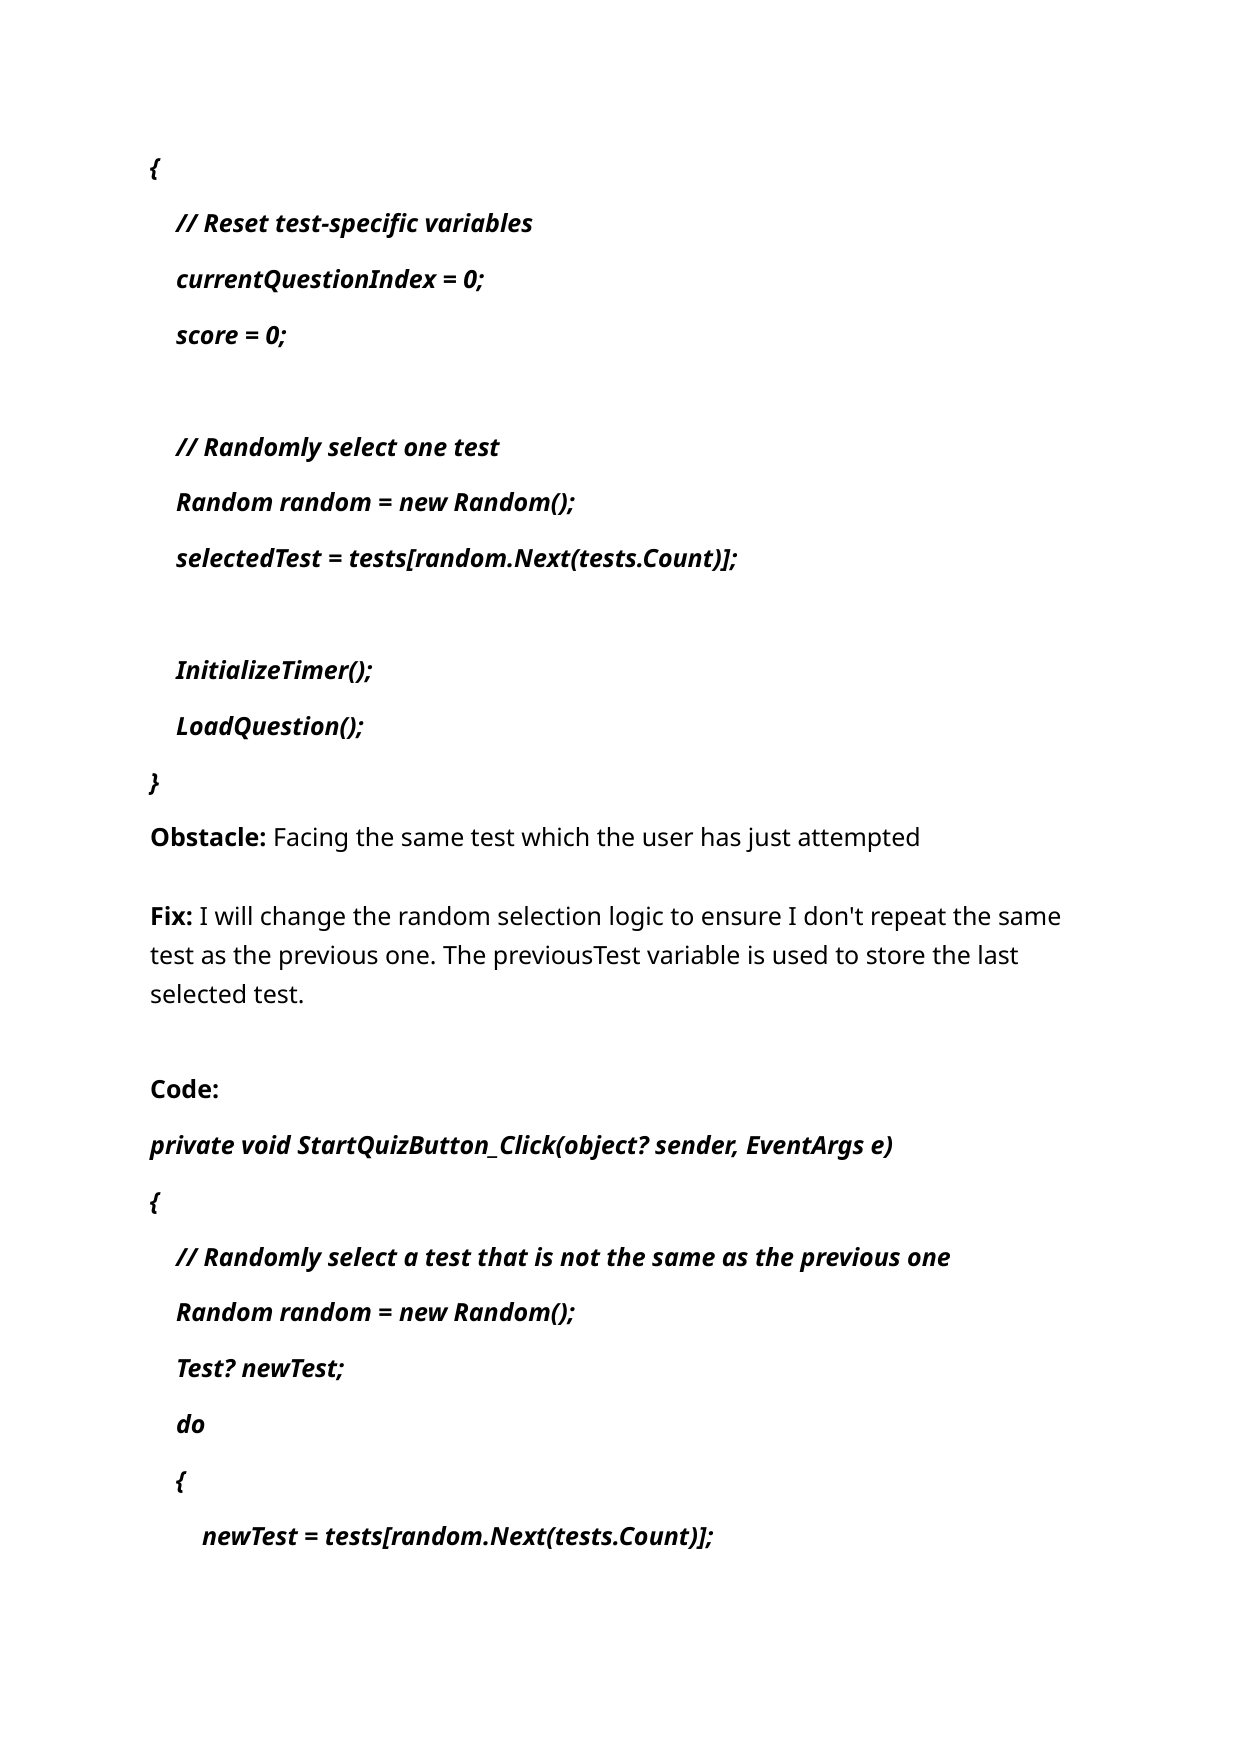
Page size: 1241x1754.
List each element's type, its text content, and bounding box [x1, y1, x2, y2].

text Obstacle: Facing the same test which the user has just attempted Fix: I will change the random selection logic to ensure I don't repeat the same test as the previous one. The previousTest variable is used to store the last selected test. [150, 820, 1090, 1050]
text // Randomly select one test [150, 429, 1090, 463]
text { [150, 1462, 1090, 1497]
text InitializeTimer(); [150, 652, 1090, 687]
text // Randomly select a test that is not the same as the previous one [150, 1239, 1090, 1273]
text score = 0; [150, 317, 1090, 352]
text { [150, 150, 1090, 184]
text // Reset test-specific variables [150, 206, 1090, 240]
text newTest = tests[random.Next(tests.Count)]; [150, 1518, 1090, 1552]
text } [150, 764, 1090, 798]
text Random random = new Random(); [150, 1295, 1090, 1329]
text Random random = new Random(); [150, 485, 1090, 519]
text do [150, 1407, 1090, 1441]
text Code: [150, 1072, 1090, 1106]
text Test? newTest; [150, 1351, 1090, 1385]
text private void StartQuizButton_Click(object? sender, EventArgs e) [150, 1127, 1090, 1162]
text LoadQuestion(); [150, 708, 1090, 742]
text currentQuestionIndex = 0; [150, 262, 1090, 296]
text { [150, 1183, 1090, 1217]
text selectedTest = tests[random.Next(tests.Count)]; [150, 541, 1090, 575]
